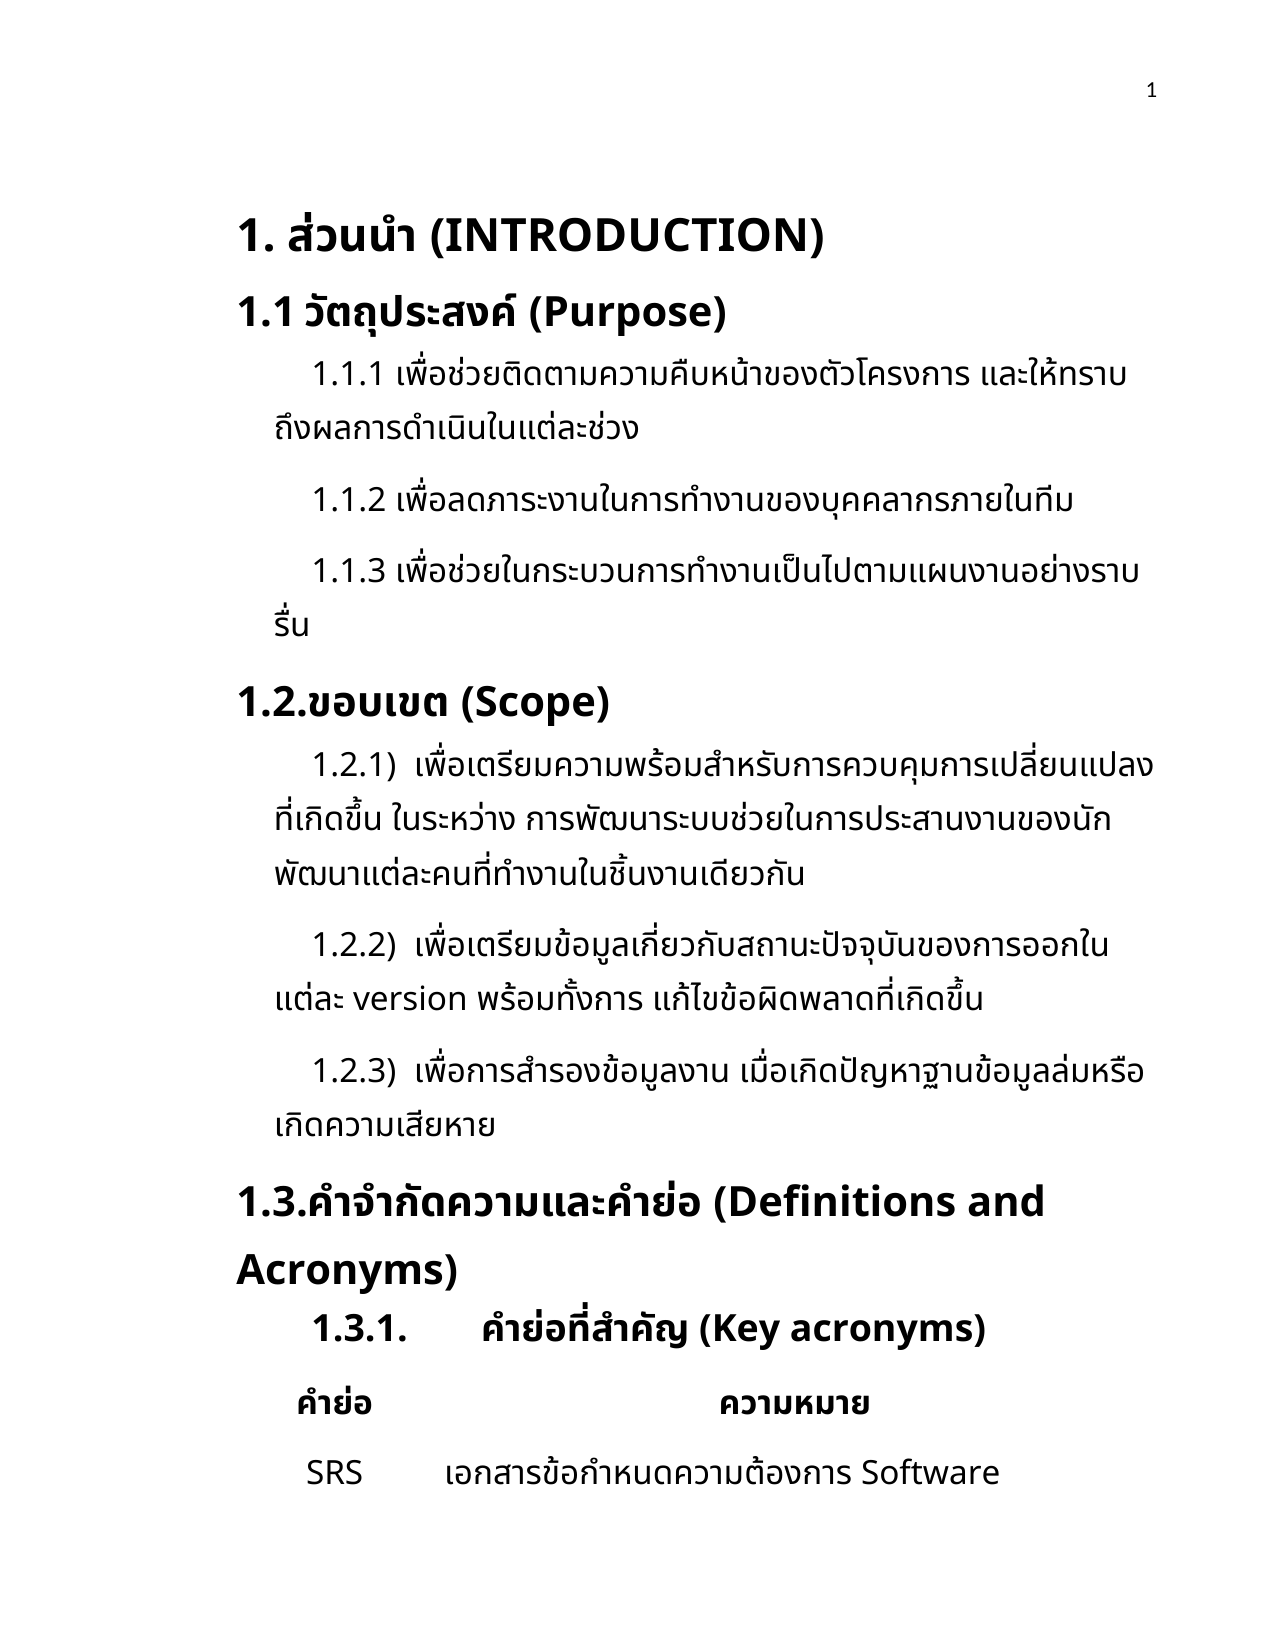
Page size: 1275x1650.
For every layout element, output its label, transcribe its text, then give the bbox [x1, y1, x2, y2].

table_header ความหมาย [433, 1379, 1157, 1448]
text 1.2.3) เพื่อการสำรองข้อมูลงาน เมื่อเกิดปัญหาฐานข้อมูลล่มหรือเกิดความเสียหาย [274, 1046, 1157, 1151]
subtitle 1.2.ขอบเขต (Scope) [236, 672, 1157, 736]
text 1.1.3 เพื่อช่วยในกระบวนการทำงานเป็นไปตามแผนงานอย่างราบรื่น [274, 547, 1157, 652]
text 1.1.1 เพื่อช่วยติดตามความคืบหน้าของตัวโครงการ และให้ทราบถึงผลการดำเนินในแต่ละช่วง [274, 350, 1157, 455]
text 1.2.2) เพื่อเตรียมข้อมูลเกี่ยวกับสถานะปัจจุบันของการออกในแต่ละ version พร้อมทั้งการ แก้ไขข้อผิดพลาดที่เกิดขึ้น [274, 921, 1157, 1026]
text 1.1.2 เพื่อลดภาระงานในการทำงานของบุคคลากรภายในทีม [274, 475, 1157, 526]
text 1.2.1) เพื่อเตรียมความพร้อมสำหรับการควบคุมการเปลี่ยนแปลงที่เกิดขึ้น ในระหว่าง การพัฒนาระบบช่วยในการประสานงานของนักพัฒนาแต่ละคนที่ทำงานในชิ้นงานเดียวกัน [274, 741, 1157, 900]
subtitle 1.3.คำจำกัดความและคำย่อ (Definitions and Acronyms) [236, 1172, 1157, 1297]
table_cell SRS [236, 1449, 433, 1513]
subtitle 1. ส่วนนำ (INTRODUCTION) [236, 202, 1157, 272]
subtitle 1.1วัตถุประสงค์ (Purpose) [236, 281, 1157, 345]
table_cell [433, 1449, 1157, 1513]
text 1.3.1. คำย่อที่สำคัญ (Key acronyms) [311, 1301, 1157, 1358]
table_header คำย่อ [236, 1379, 433, 1448]
